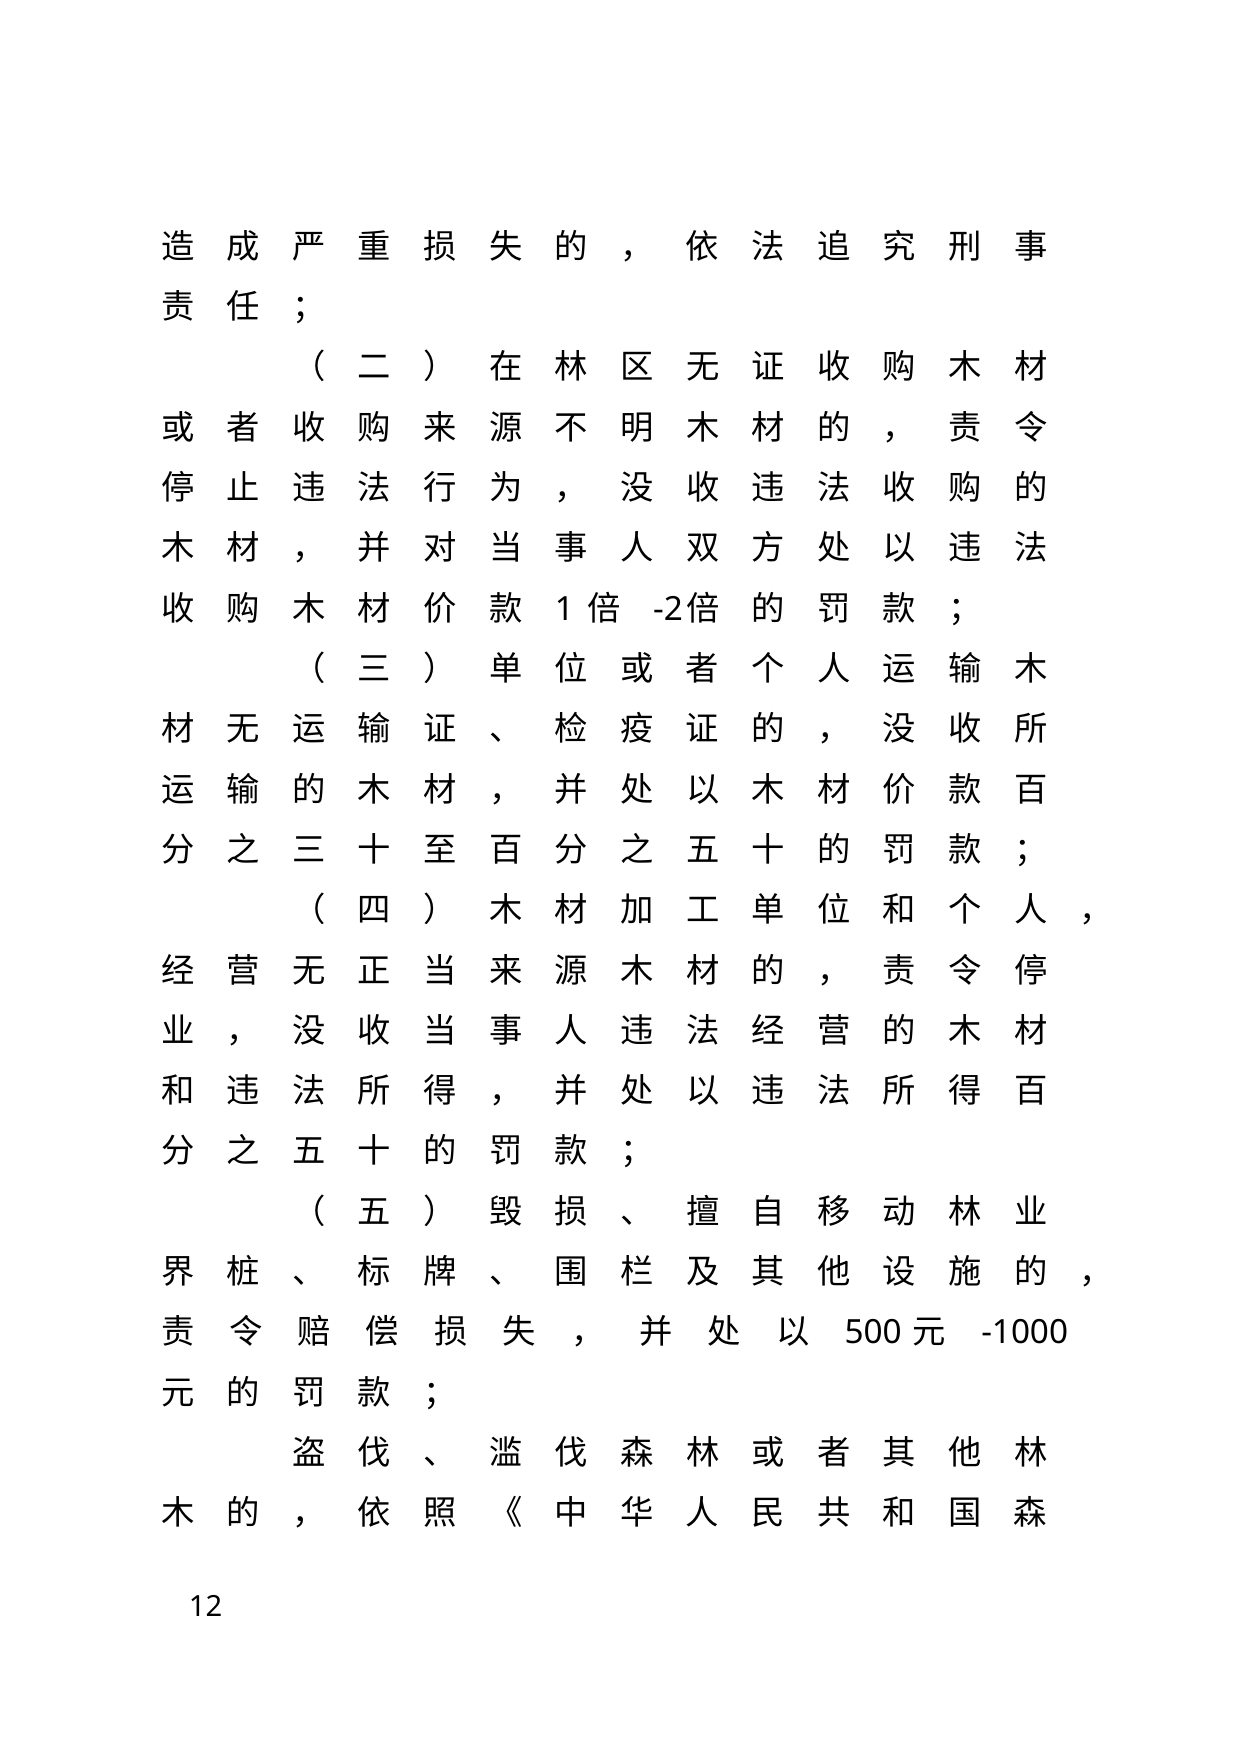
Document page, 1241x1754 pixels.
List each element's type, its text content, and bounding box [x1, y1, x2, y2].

text （四）木材加工单位和个人，经营无正当来源木材的，责令停业，没收当事人违法经营的木材和违法所得，并处以违法所得百分之五十的罚款； [161, 877, 1079, 1178]
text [161, 1420, 1079, 1540]
text （三）单位或者个人运输木材无运输证、检疫证的，没收所运输的木材，并处以木材价款百分之三十至百分之五十的罚款； [161, 636, 1079, 877]
text （二）在林区无证收购木材或者收购来源不明木材的，责令停止违法行为，没收违法收购的木材，并对当事人双方处以违法收购木材价款1倍-2倍的罚款； [161, 334, 1079, 636]
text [161, 213, 1079, 334]
text （五）毁损、擅自移动林业界桩、标牌、围栏及其他设施的，责令赔偿损失，并处以500元-1000元的罚款； [161, 1178, 1079, 1420]
